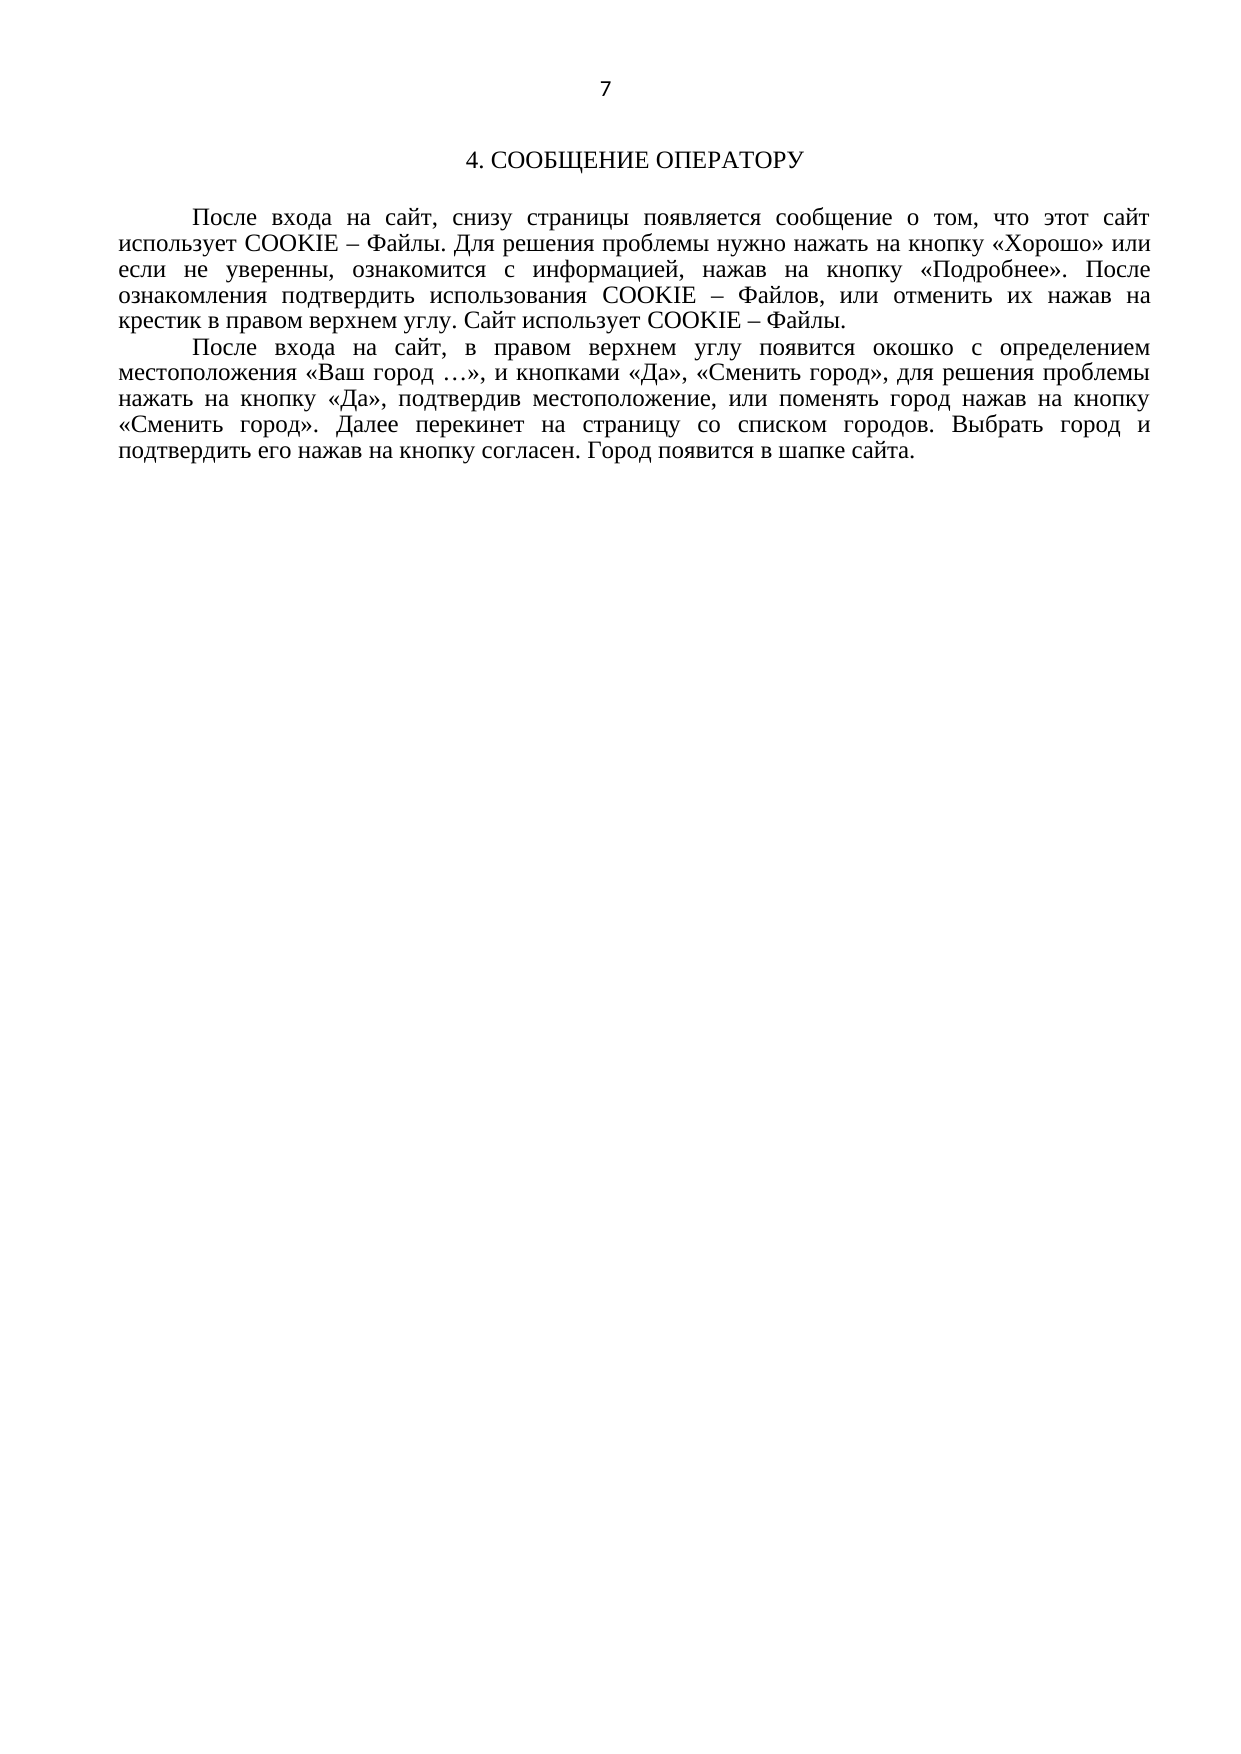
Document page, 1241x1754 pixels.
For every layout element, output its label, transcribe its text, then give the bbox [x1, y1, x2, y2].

text Сообщение оператору [118, 148, 1152, 173]
list После входа на сайт, в правом верхнем углу появится окошко с определением местоположения «Ваш город …», и кнопками «Да», «Сменить город», для решения проблемы нажать на кнопку «Да», подтвердив местоположение, или поменять город нажав на кнопку «Сменить город». Далее перекинет на страницу со списком городов. Выбрать город и подтвердить его нажав на кнопку согласен. Город появится в шапке сайта. [118, 334, 1152, 464]
list После входа на сайт, снизу страницы появляется сообщение о том, что этот сайт использует COOKIE – Файлы. Для решения проблемы нужно нажать на кнопку «Хорошо» или если не уверенны, ознакомится с информацией, нажав на кнопку «Подробнее». После ознакомления подтвердить использования COOKIE – Файлов, или отменить их нажав на крестик в правом верхнем углу. Сайт использует COOKIE – Файлы. [118, 205, 1152, 334]
